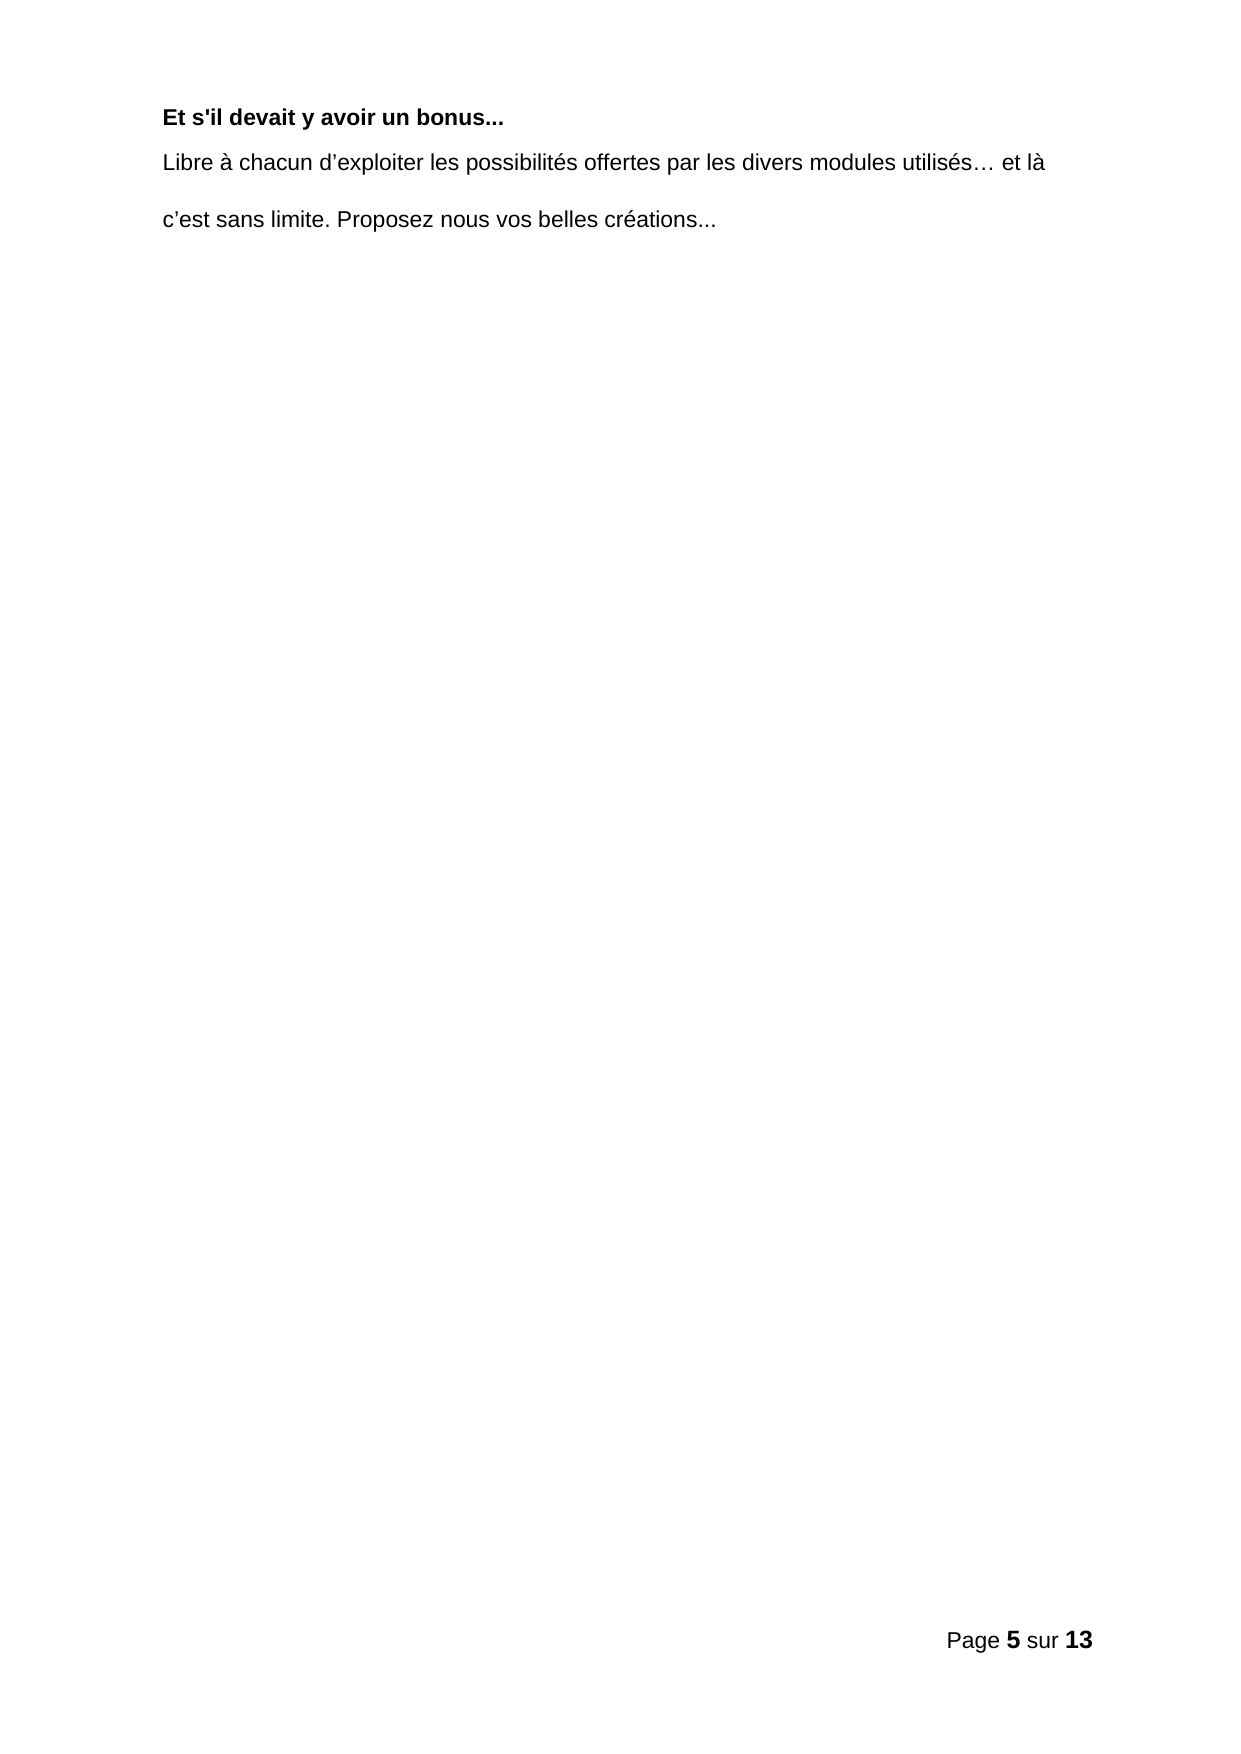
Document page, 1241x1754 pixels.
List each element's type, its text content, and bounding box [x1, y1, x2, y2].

text Libre à chacun d’exploiter les possibilités offertes par les divers modules utilisés… et là c’est sans limite. Proposez nous vos belles créations... [162, 148, 1093, 232]
text Et s'il devait y avoir un bonus... [162, 103, 1093, 130]
